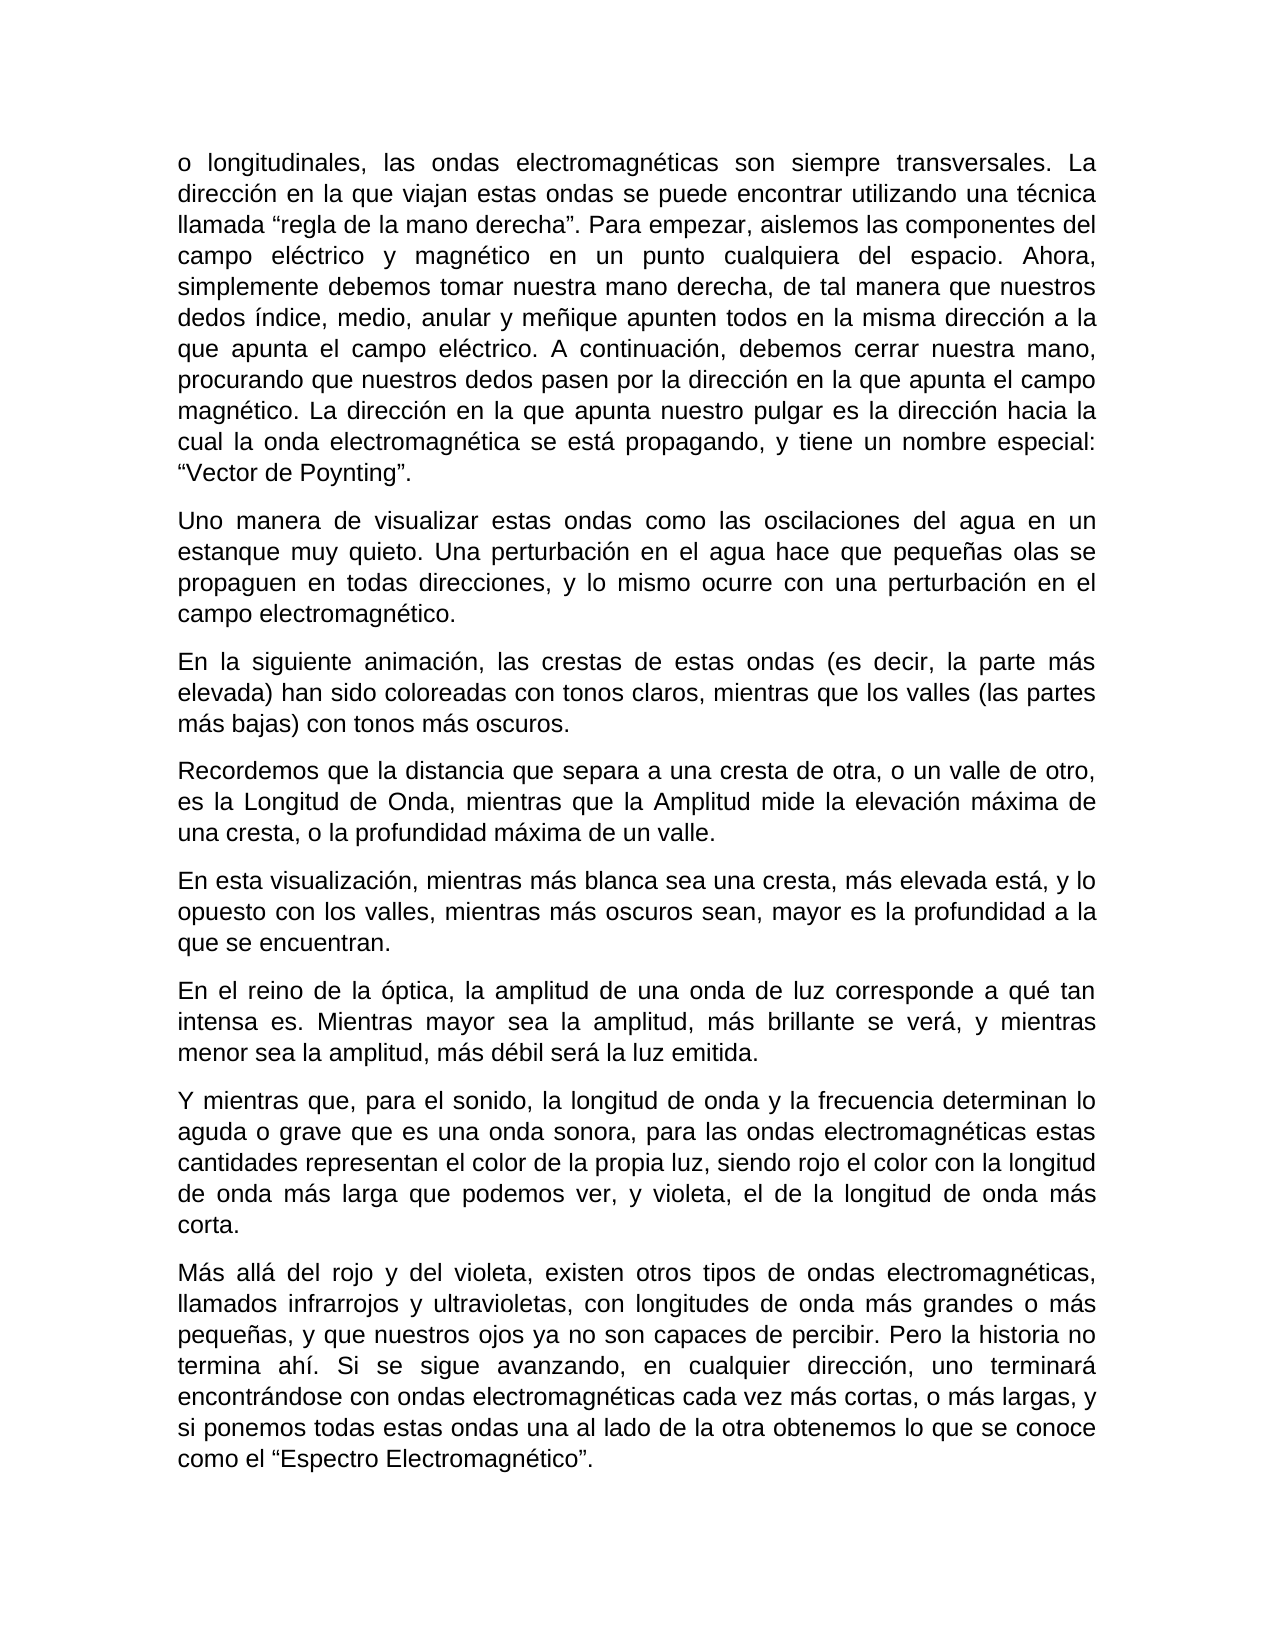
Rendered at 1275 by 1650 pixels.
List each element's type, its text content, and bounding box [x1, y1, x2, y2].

text Más allá del rojo y del violeta, existen otros tipos de ondas electromagnéticas, llamados infrarrojos y ultravioletas, con longitudes de onda más grandes o más pequeñas, y que nuestros ojos ya no son capaces de percibir. Pero la historia no termina ahí. Si se sigue avanzando, en cualquier dirección, uno terminará encontrándose con ondas electromagnéticas cada vez más cortas, o más largas, y si ponemos todas estas ondas una al lado de la otra obtenemos lo que se conoce como el “Espectro Electromagnético”. [177, 1258, 1098, 1473]
text En la siguiente animación, las crestas de estas ondas (es decir, la parte más elevada) han sido coloreadas con tonos claros, mientras que los valles (las partes más bajas) con tonos más oscuros. [177, 647, 1098, 737]
text Uno manera de visualizar estas ondas como las oscilaciones del agua en un estanque muy quieto. Una perturbación en el agua hace que pequeñas olas se propaguen en todas direcciones, y lo mismo ocurre con una perturbación en el campo electromagnético. [177, 506, 1098, 628]
text En el reino de la óptica, la amplitud de una onda de luz corresponde a qué tan intensa es. Mientras mayor sea la amplitud, más brillante se verá, y mientras menor sea la amplitud, más débil será la luz emitida. [177, 976, 1098, 1067]
text En esta visualización, mientras más blanca sea una cresta, más elevada está, y lo opuesto con los valles, mientras más oscuros sean, mayor es la profundidad a la que se encuentran. [177, 866, 1098, 957]
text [177, 148, 1098, 487]
text Y mientras que, para el sonido, la longitud de onda y la frecuencia determinan lo aguda o grave que es una onda sonora, para las ondas electromagnéticas estas cantidades representan el color de la propia luz, siendo rojo el color con la longitud de onda más larga que podemos ver, y violeta, el de la longitud de onda más corta. [177, 1086, 1098, 1239]
text Recordemos que la distancia que separa a una cresta de otra, o un valle de otro, es la Longitud de Onda, mientras que la Amplitud mide la elevación máxima de una cresta, o la profundidad máxima de un valle. [177, 756, 1098, 847]
